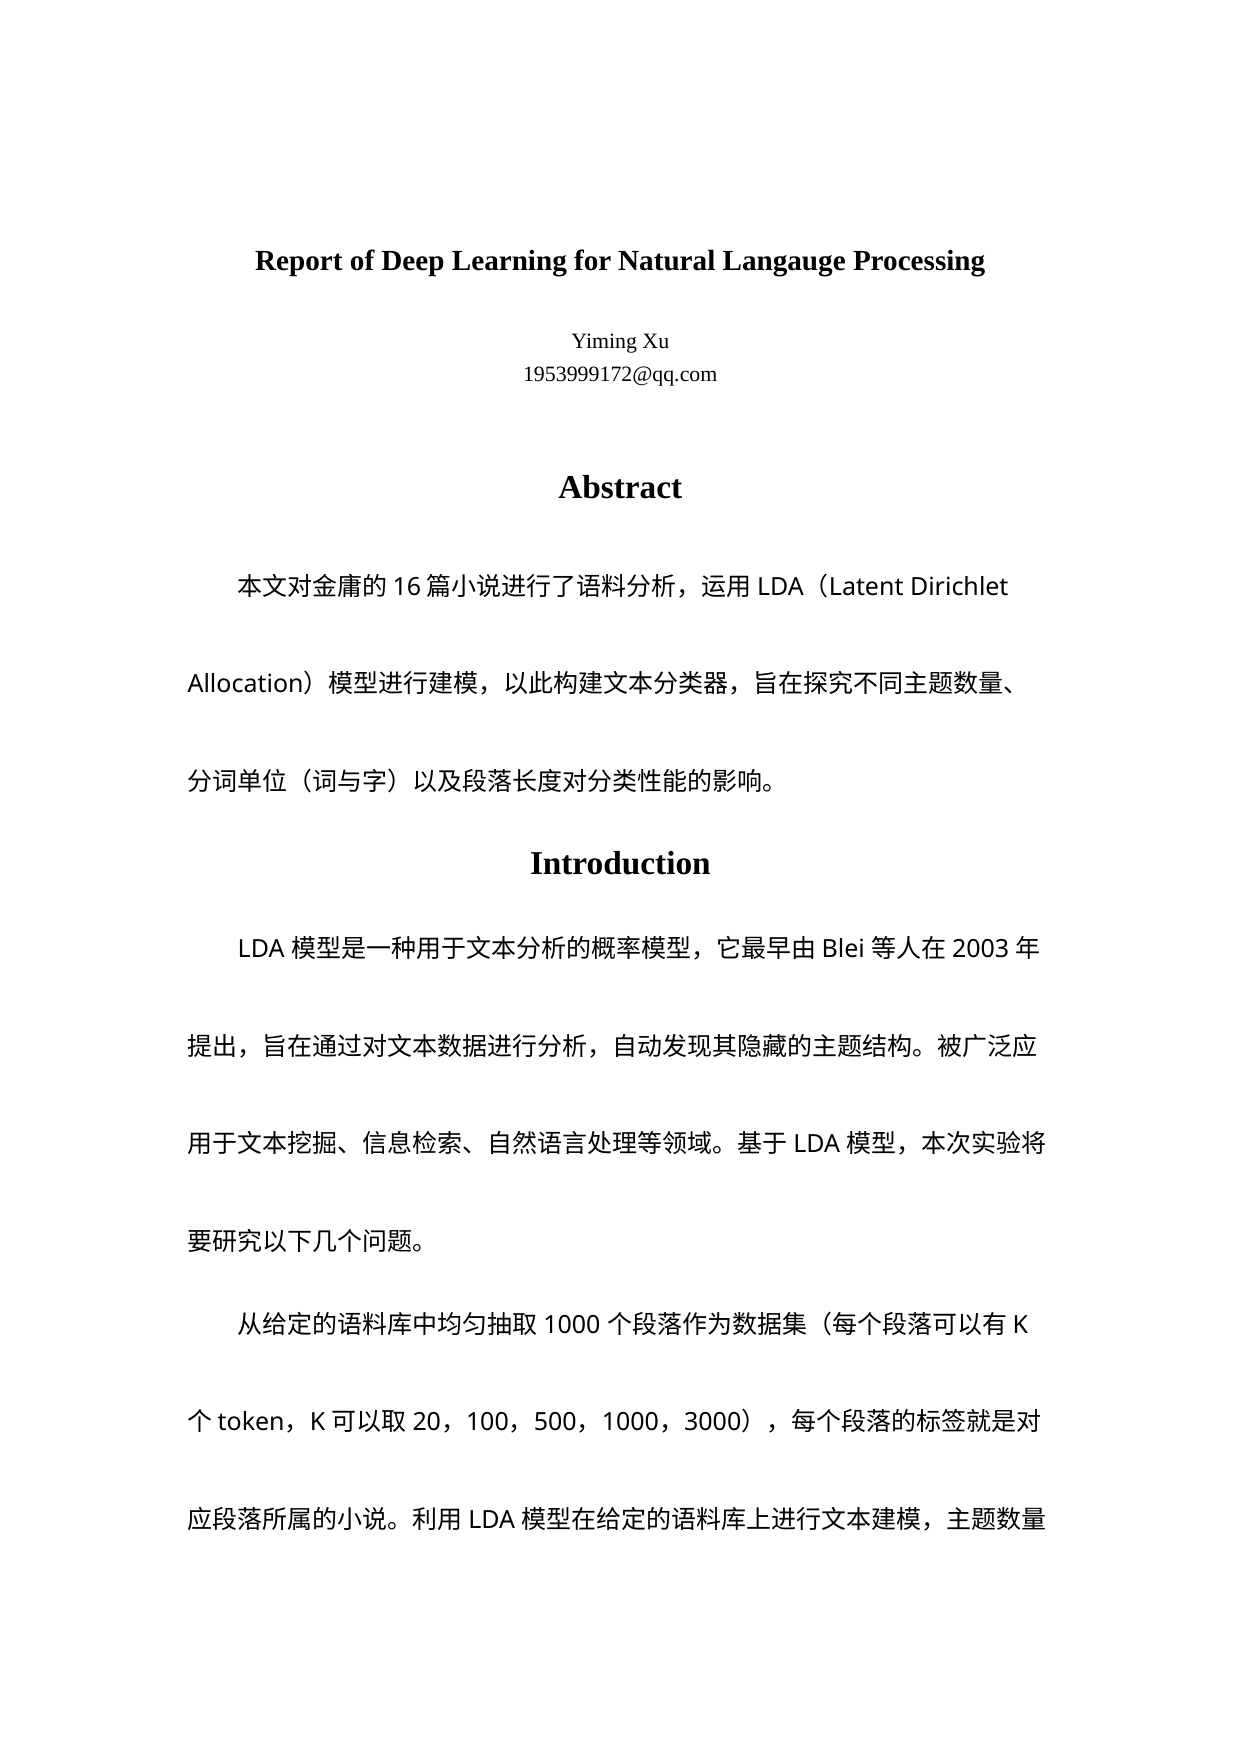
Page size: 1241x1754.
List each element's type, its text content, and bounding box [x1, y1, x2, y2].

text Yiming Xu [187, 324, 1053, 357]
text Report of Deep Learning for Natural Langauge Processing [187, 227, 1053, 292]
text 本文对金庸的16篇小说进行了语料分析，运用 LDA（Latent Dirichlet Allocation）模型进行建模，以此构建文本分类器，旨在探究不同主题数量、分词单位（词与字）以及段落长度对分类性能的影响。 [187, 552, 1053, 812]
text Introduction [187, 830, 1053, 895]
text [187, 1290, 1053, 1550]
text 1953999172@qq.com [187, 357, 1053, 389]
text LDA 模型是一种用于文本分析的概率模型，它最早由 Blei 等人在 2003 年提出，旨在通过对文本数据进行分析，自动发现其隐藏的主题结构。被广泛应用于文本挖掘、信息检索、自然语言处理等领域。基于 LDA 模型，本次实验将要研究以下几个问题。 [187, 914, 1053, 1272]
text Abstract [187, 454, 1053, 519]
